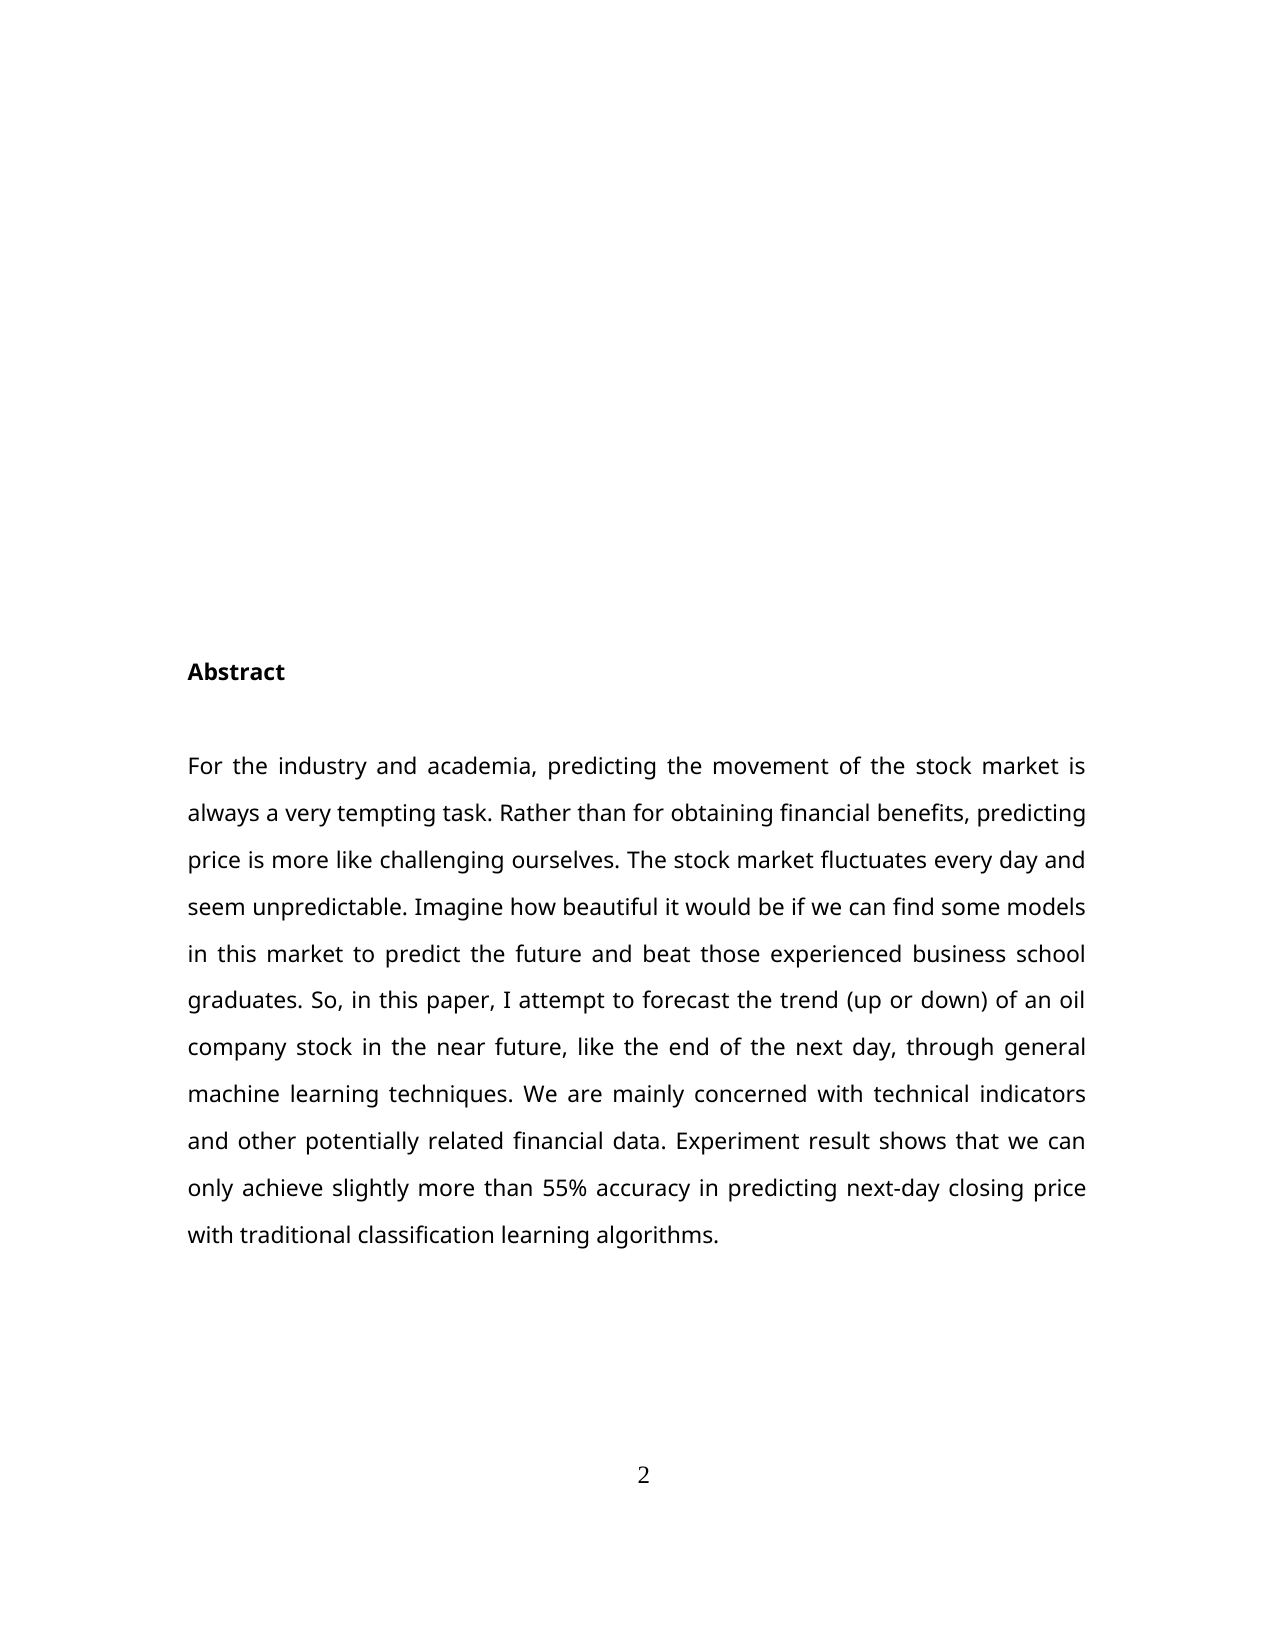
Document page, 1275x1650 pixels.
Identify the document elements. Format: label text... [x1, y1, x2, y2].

text For the industry and academia, predicting the movement of the stock market is always a very tempting task. Rather than for obtaining financial benefits, predicting price is more like challenging ourselves. The stock market fluctuates every day and seem unpredictable. Imagine how beautiful it would be if we can find some models in this market to predict the future and beat those experienced business school graduates. So, in this paper, I attempt to forecast the trend (up or down) of an oil company stock in the near future, like the end of the next day, through general machine learning techniques. We are mainly concerned with technical indicators and other potentially related financial data. Experiment result shows that we can only achieve slightly more than 55% accuracy in predicting next-day closing price with traditional classification learning algorithms. [187, 750, 1087, 1250]
text Abstract [187, 656, 1087, 687]
